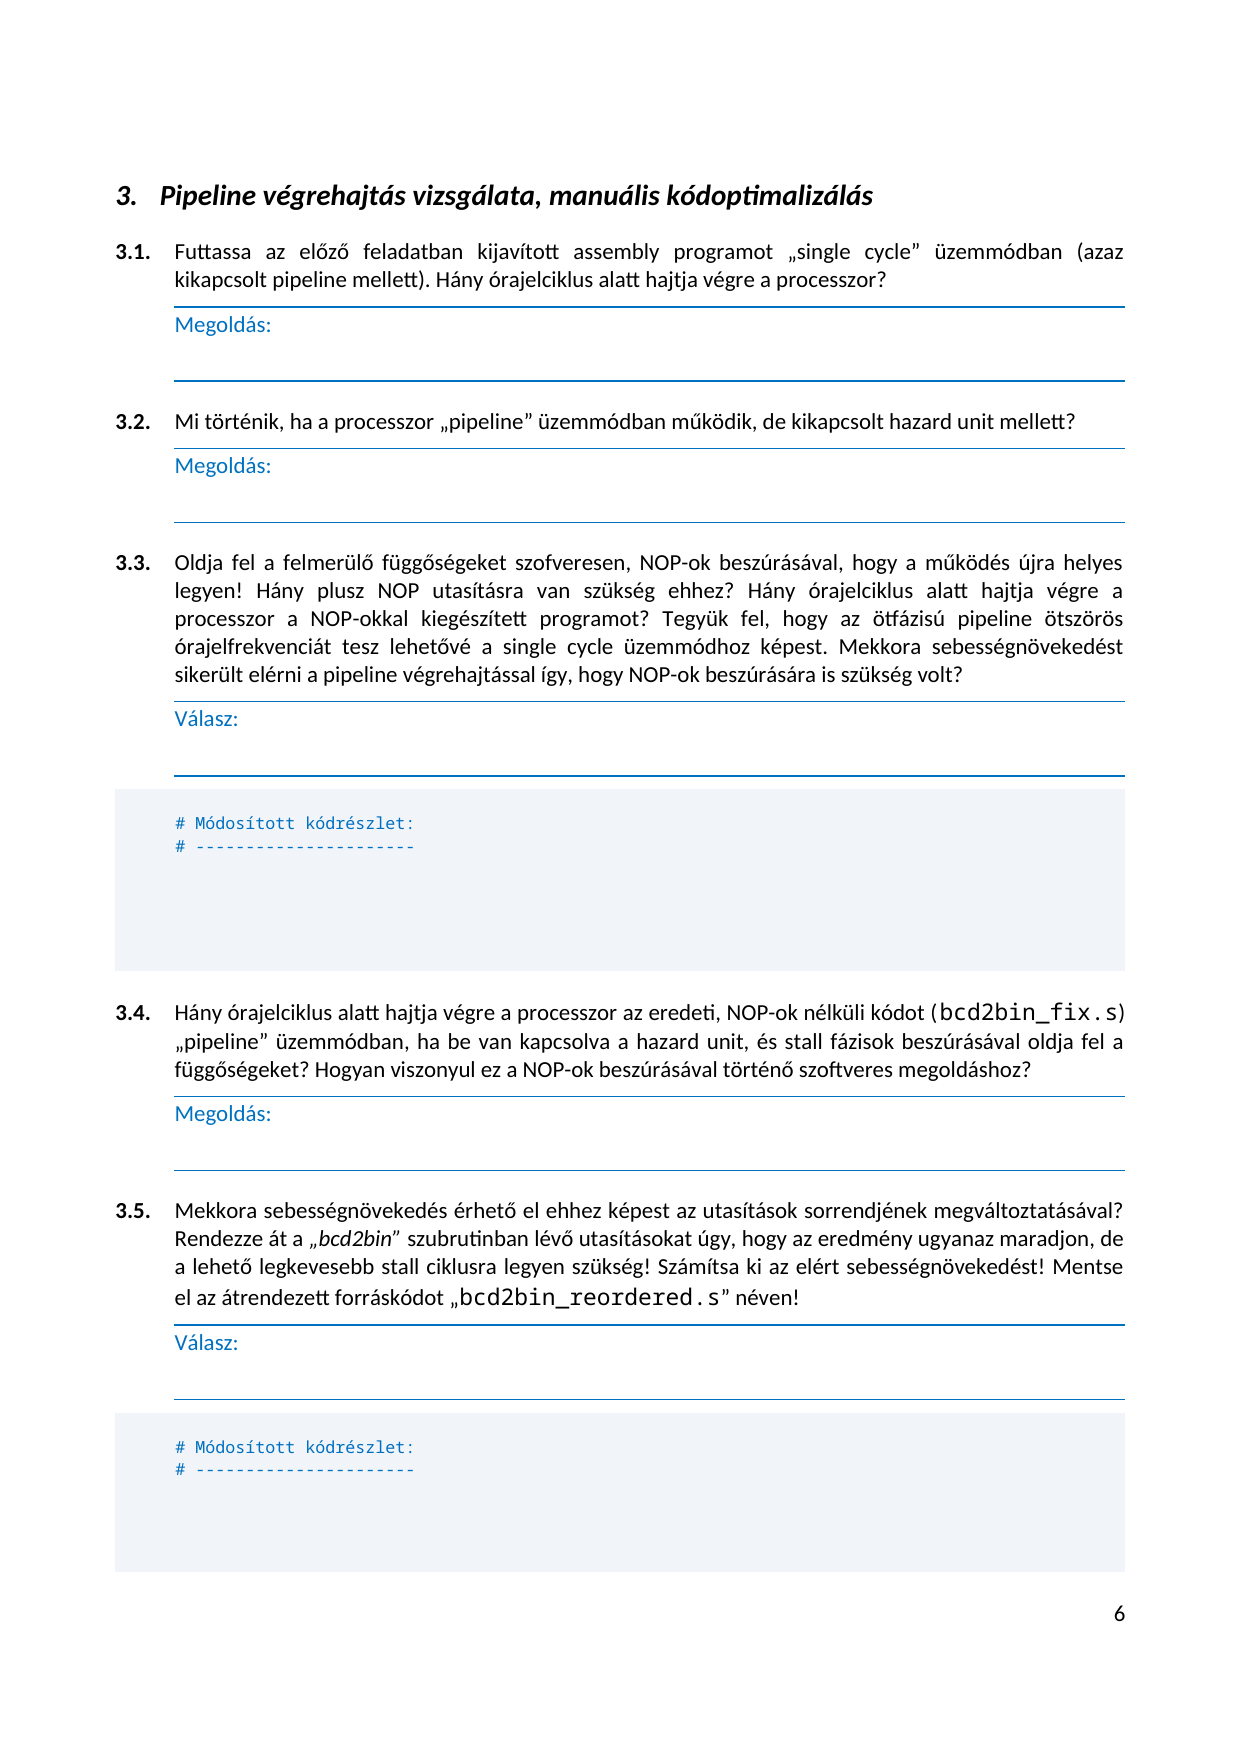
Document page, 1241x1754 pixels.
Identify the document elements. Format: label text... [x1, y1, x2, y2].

subtitle Pipeline végrehajtás vizsgálata, manuális kódoptimalizálás [115, 177, 1125, 212]
text # ---------------------- [115, 834, 1125, 857]
text Válasz: [174, 702, 1125, 732]
text # ---------------------- [115, 1458, 1125, 1481]
text Válasz: [174, 1326, 1125, 1356]
text Mi történik, ha a processzor „pipeline” üzemmódban működik, de kikapcsolt hazard unit mellett? [115, 407, 1125, 435]
text Megoldás: [174, 1097, 1125, 1127]
text Oldja fel a felmerülő függőségeket szofveresen, NOP-ok beszúrásával, hogy a működés újra helyes legyen! Hány plusz NOP utasításra van szükség ehhez? Hány órajelciklus alatt hajtja végre a processzor a NOP-okkal kiegészített programot? Tegyük fel, hogy az ötfázisú pipeline ötszörös órajelfrekvenciát tesz lehetővé a single cycle üzemmódhoz képest. Mekkora sebességnövekedést sikerült elérni a pipeline végrehajtással így, hogy NOP-ok beszúrására is szükség volt? [115, 548, 1125, 688]
text Megoldás: [174, 449, 1125, 479]
text # Módosított kódrészlet: [115, 1435, 1125, 1458]
text # Módosított kódrészlet: [115, 812, 1125, 834]
text Hány órajelciklus alatt hajtja végre a processzor az eredeti, NOP-ok nélküli kódot (bcd2bin_fix.s) „pipeline” üzemmódban, ha be van kapcsolva a hazard unit, és stall fázisok beszúrásával oldja fel a függőségeket? Hogyan viszonyul ez a NOP-ok beszúrásával történő szoftveres megoldáshoz? [115, 996, 1125, 1083]
text Futtassa az előző feladatban kijavított assembly programot „single cycle” üzemmódban (azaz kikapcsolt pipeline mellett). Hány órajelciklus alatt hajtja végre a processzor? [115, 237, 1125, 293]
text Mekkora sebességnövekedés érhető el ehhez képest az utasítások sorrendjének megváltoztatásával? Rendezze át a „bcd2bin” szubrutinban lévő utasításokat úgy, hogy az eredmény ugyanaz maradjon, de a lehető legkevesebb stall ciklusra legyen szükség! Számítsa ki az elért sebességnövekedést! Mentse el az átrendezett forráskódot „bcd2bin_reordered.s” néven! [115, 1196, 1125, 1312]
text Megoldás: [174, 308, 1125, 338]
